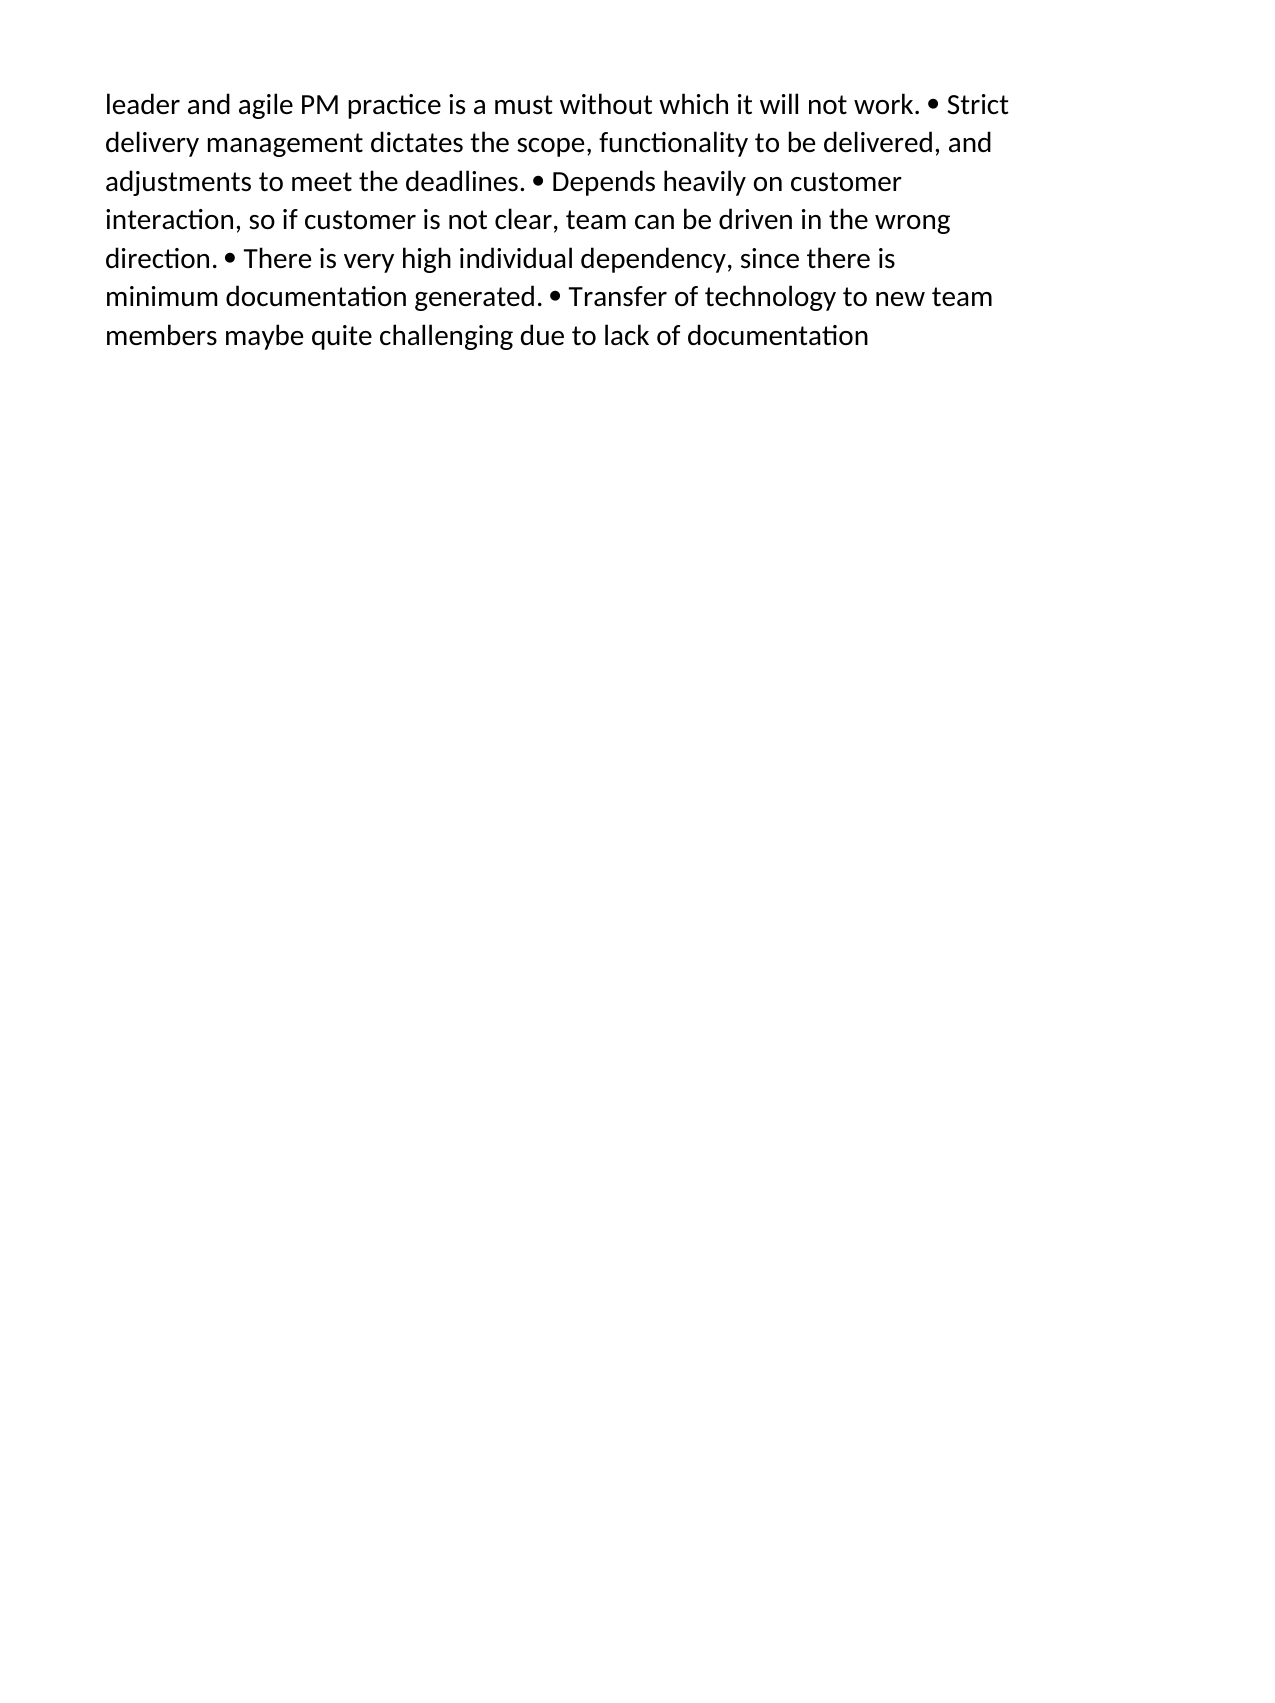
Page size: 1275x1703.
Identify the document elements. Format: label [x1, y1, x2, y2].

text [105, 86, 1016, 352]
